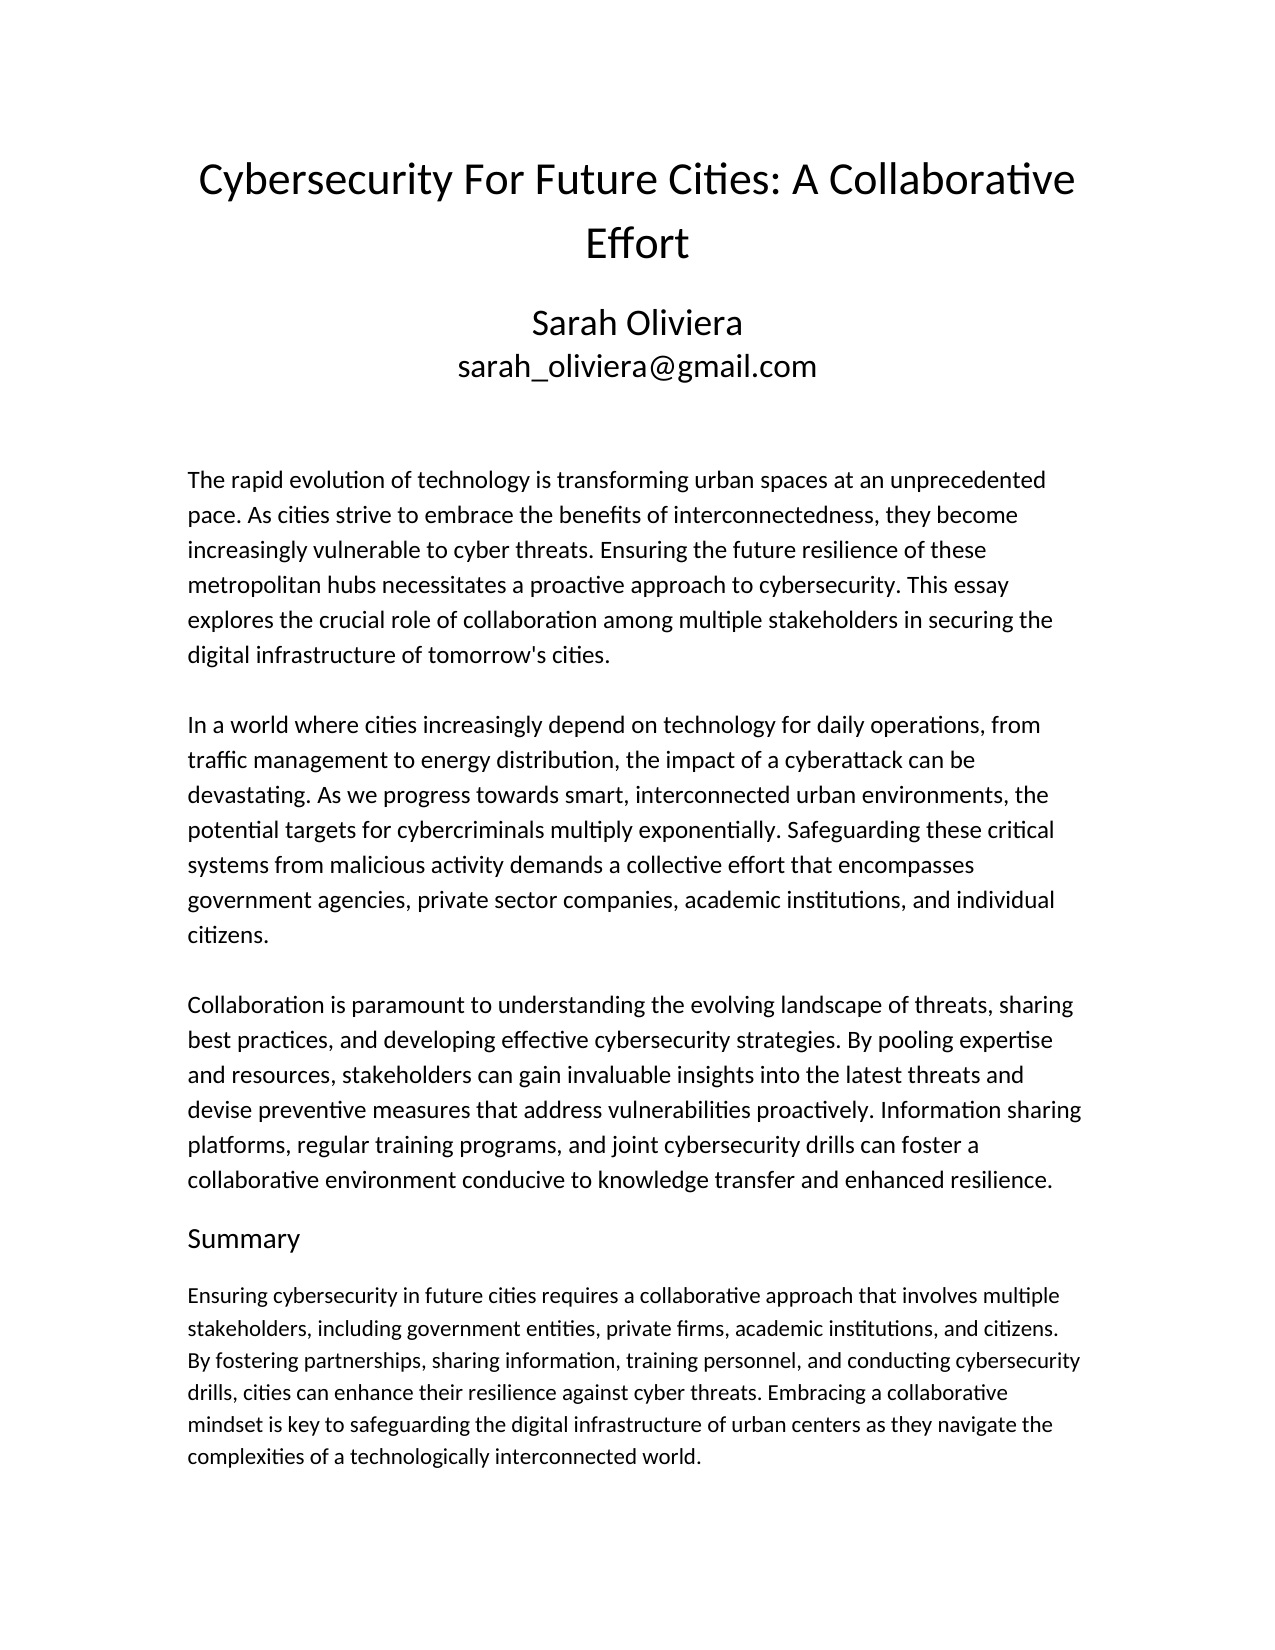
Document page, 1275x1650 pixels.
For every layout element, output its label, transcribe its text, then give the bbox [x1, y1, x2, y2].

text Sarah Oliviera [187, 299, 1087, 345]
text Ensuring cybersecurity in future cities requires a collaborative approach that involves multiple stakeholders, including government entities, private firms, academic institutions, and citizens. By fostering partnerships, sharing information, training personnel, and conducting cybersecurity drills, cities can enhance their resilience against cyber threats. Embracing a collaborative mindset is key to safeguarding the digital infrastructure of urban centers as they navigate the complexities of a technologically interconnected world. [187, 1281, 1087, 1470]
text sarah_oliviera@gmail.com [187, 345, 1087, 386]
text Cybersecurity For Future Cities: A Collaborative Effort [187, 150, 1087, 270]
text The rapid evolution of technology is transforming urban spaces at an unprecedented pace. As cities strive to embrace the benefits of interconnectedness, they become increasingly vulnerable to cyber threats. Ensuring the future resilience of these metropolitan hubs necessitates a proactive approach to cybersecurity. This essay explores the crucial role of collaboration among multiple stakeholders in securing the digital infrastructure of tomorrow's cities. In a world where cities increasingly depend on technology for daily operations, from traffic management to energy distribution, the impact of a cyberattack can be devastating. As we progress towards smart, interconnected urban environments, the potential targets for cybercriminals multiply exponentially. Safeguarding these critical systems from malicious activity demands a collective effort that encompasses government agencies, private sector companies, academic institutions, and individual citizens. Collaboration is paramount to understanding the evolving landscape of threats, sharing best practices, and developing effective cybersecurity strategies. By pooling expertise and resources, stakeholders can gain invaluable insights into the latest threats and devise preventive measures that address vulnerabilities proactively. Information sharing platforms, regular training programs, and joint cybersecurity drills can foster a collaborative environment conducive to knowledge transfer and enhanced resilience. [187, 464, 1087, 1194]
text Summary [187, 1220, 1087, 1255]
